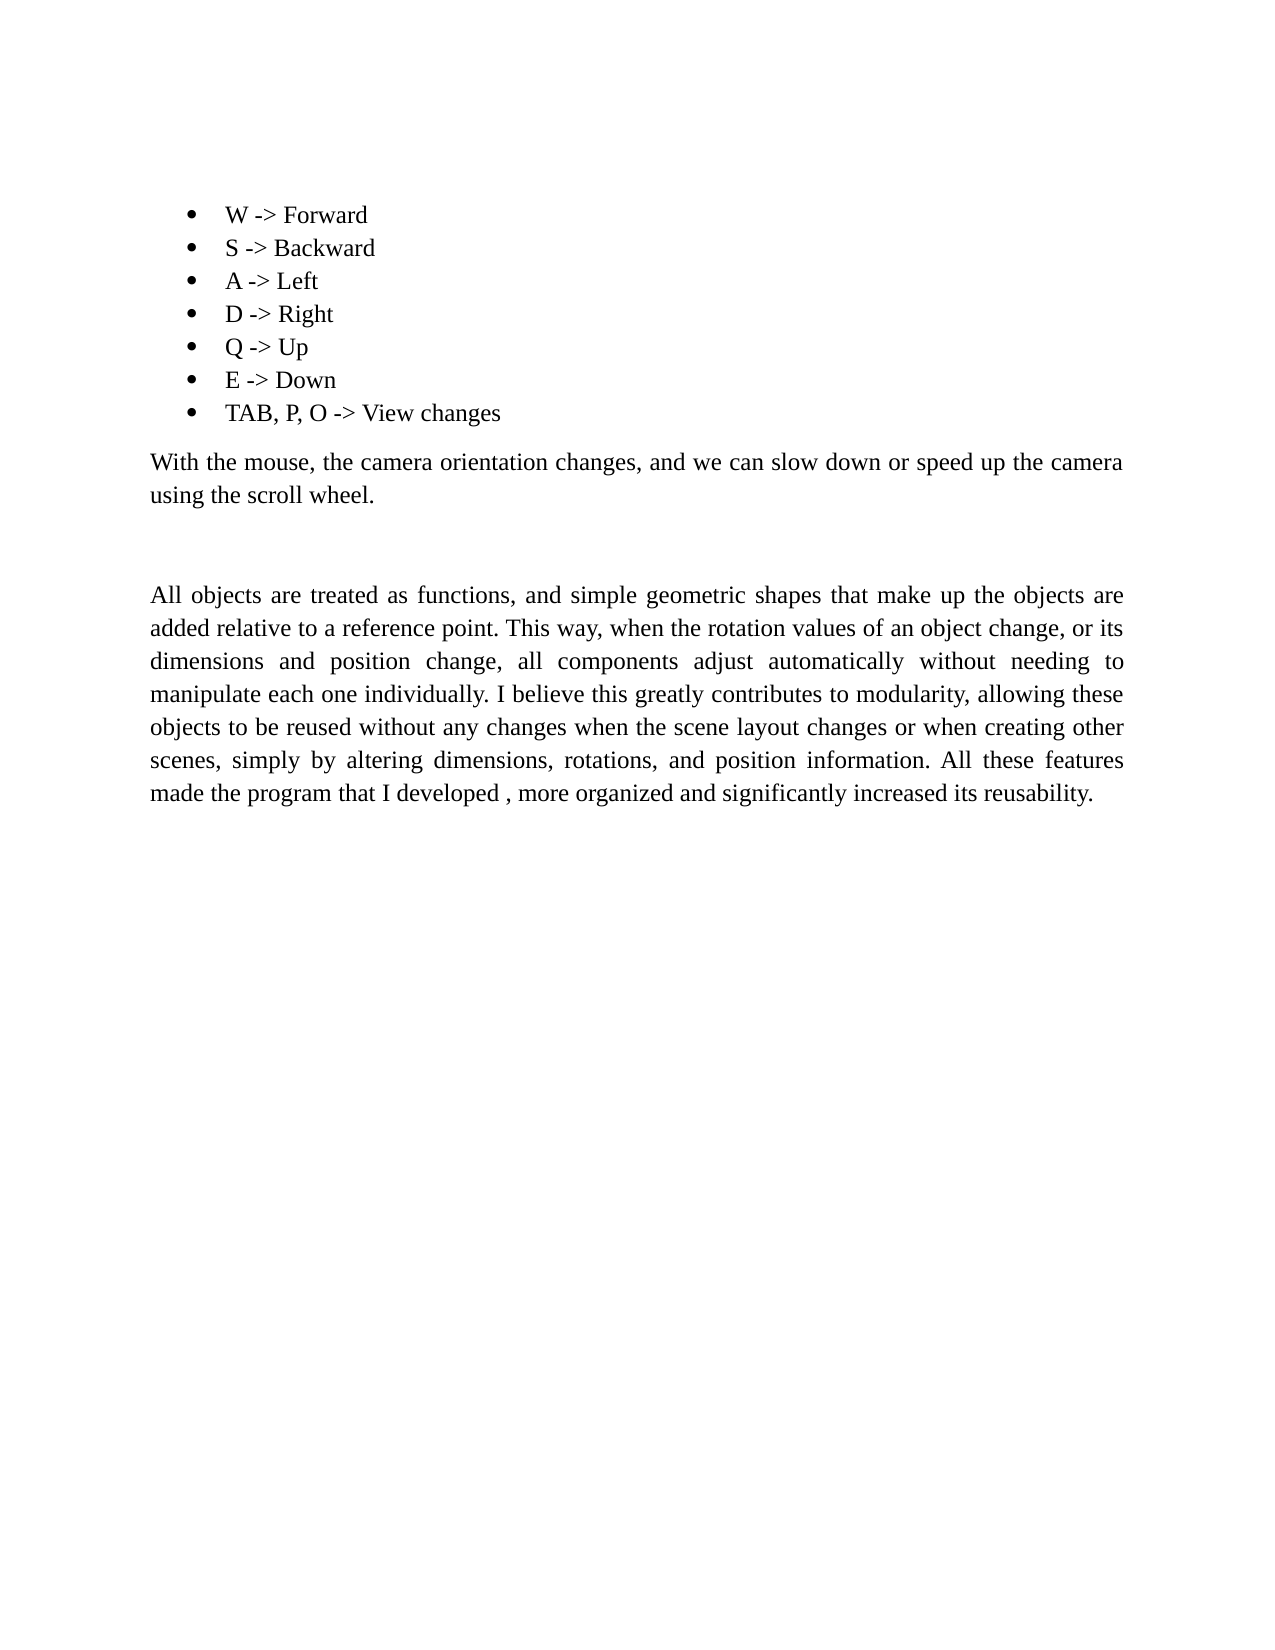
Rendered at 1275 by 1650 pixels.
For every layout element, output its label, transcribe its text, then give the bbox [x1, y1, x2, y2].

list S -> Backward [187, 233, 1125, 261]
list TAB, P, O -> View changes [187, 398, 1125, 427]
list E -> Down [187, 365, 1125, 393]
list A -> Left [187, 266, 1125, 294]
list Q -> Up [187, 332, 1125, 361]
text All objects are treated as functions, and simple geometric shapes that make up the objects are added relative to a reference point. This way, when the rotation values of an object change, or its dimensions and position change, all components adjust automatically without needing to manipulate each one individually. I believe this greatly contributes to modularity, allowing these objects to be reused without any changes when the scene layout changes or when creating other scenes, simply by altering dimensions, rotations, and position information. All these features made the program that I developed , more organized and significantly increased its reusability. [150, 580, 1125, 807]
text With the mouse, the camera orientation changes, and we can slow down or speed up the camera using the scroll wheel. [150, 447, 1125, 509]
list W -> Forward [187, 200, 1125, 228]
list D -> Right [187, 299, 1125, 327]
